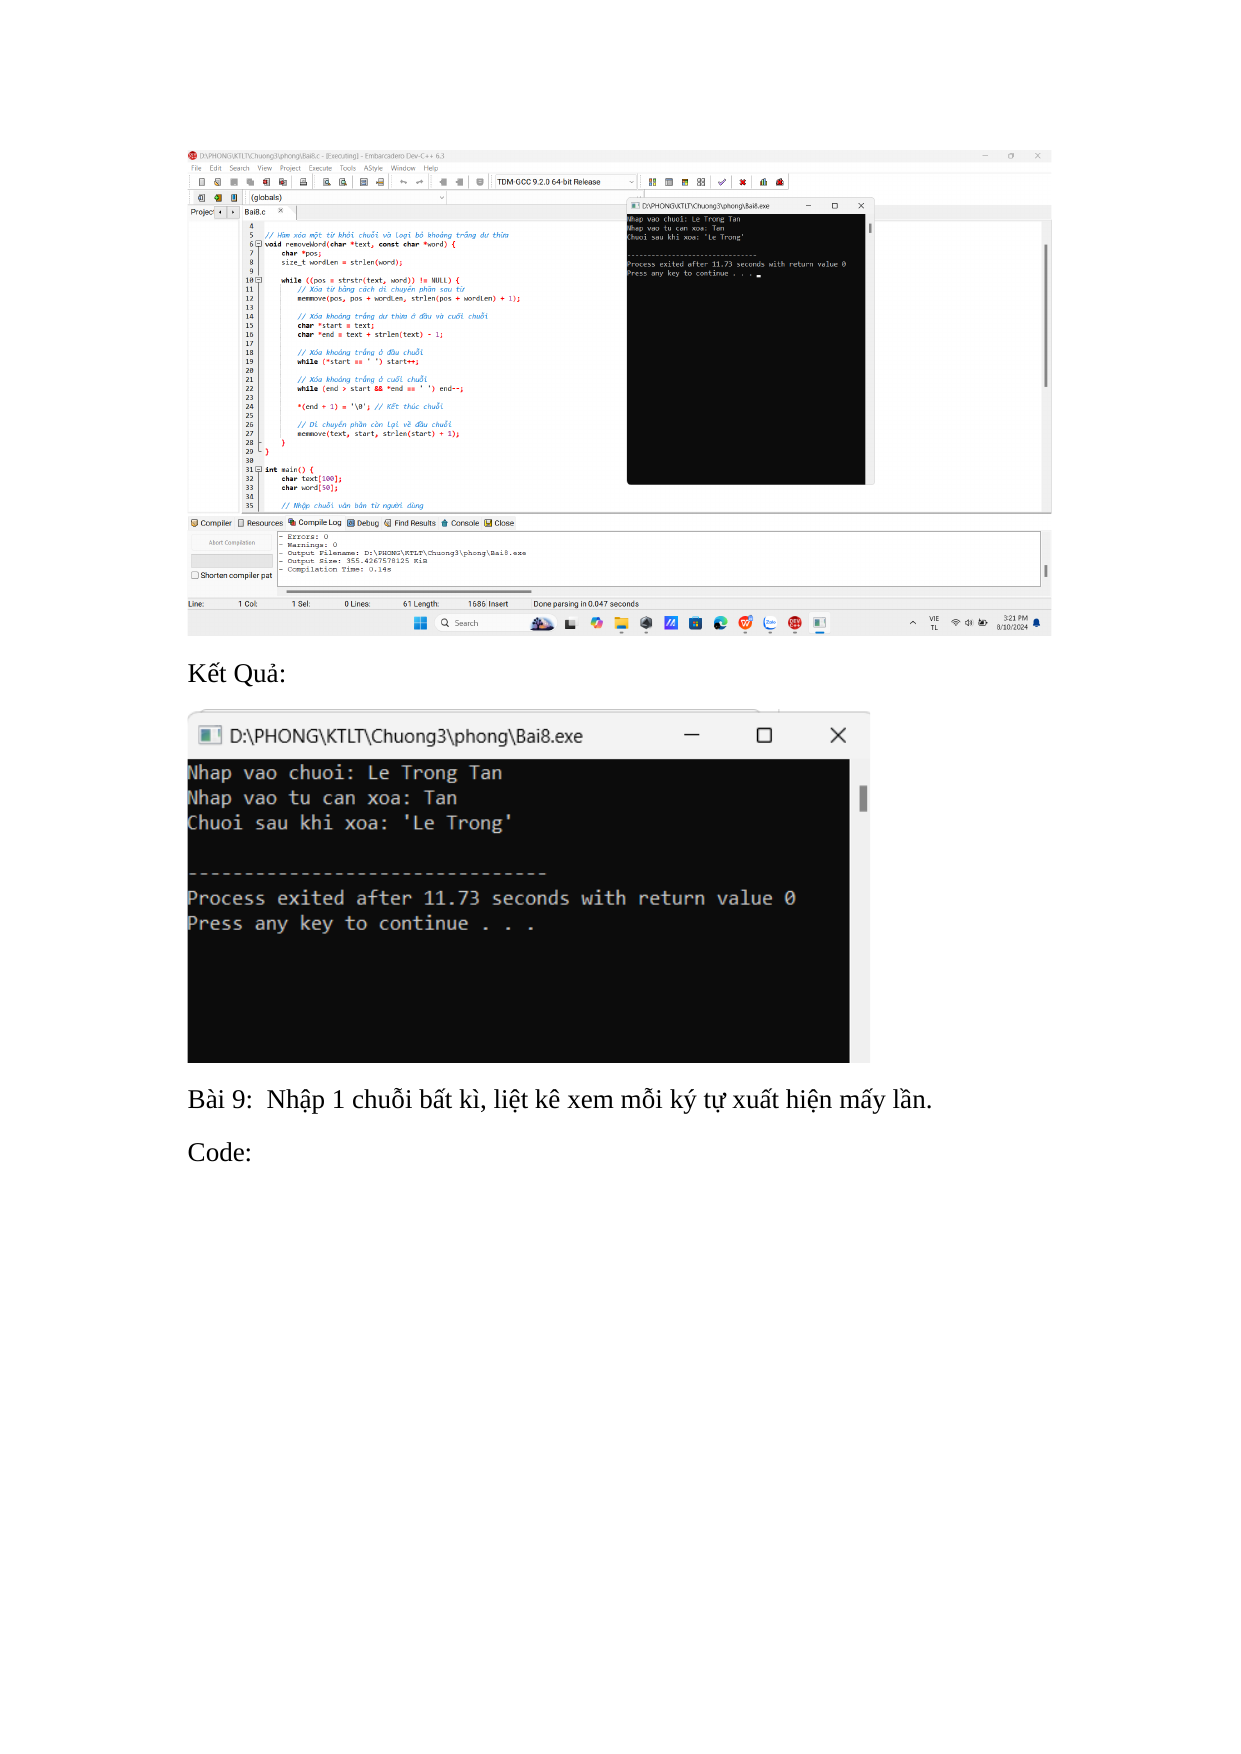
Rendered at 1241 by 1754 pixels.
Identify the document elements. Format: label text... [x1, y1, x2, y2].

text Kết Quả: [187, 657, 1053, 688]
picture [187, 709, 871, 1063]
picture [187, 150, 1052, 636]
text Bài 9: Nhập 1 chuỗi bất kì, liệt kê xem mỗi ký tự xuất hiện mấy lần. [187, 1083, 1053, 1114]
text Code: [187, 1136, 1053, 1167]
